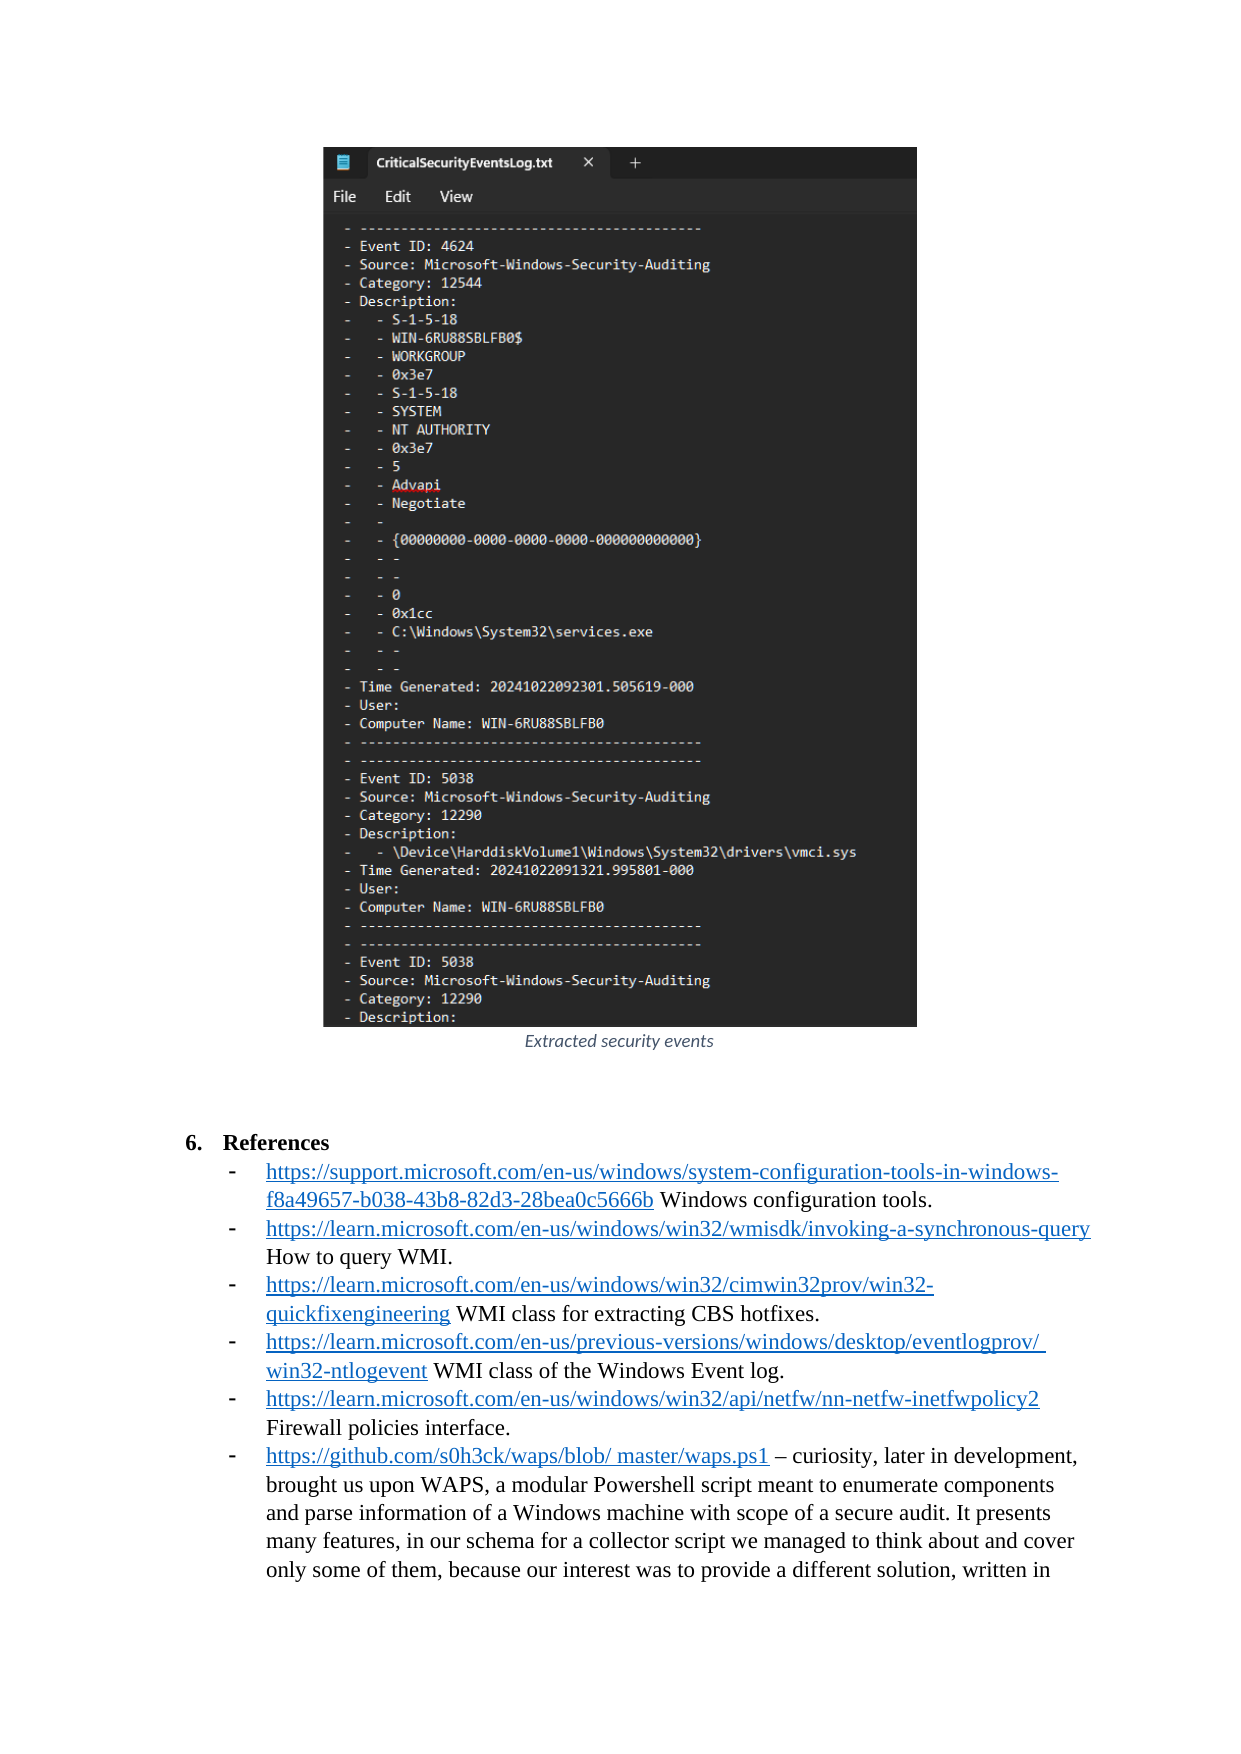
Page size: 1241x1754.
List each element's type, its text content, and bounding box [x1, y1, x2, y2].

text Extracted security events [148, 1029, 1093, 1052]
list https://learn.microsoft.com/en-us/windows/win32/cimwin32prov/win32-quickfixengineering WMI class for extracting CBS hotfixes. [228, 1272, 1093, 1326]
list References [185, 1129, 1093, 1156]
list https://learn.microsoft.com/en-us/windows/win32/wmisdk/invoking-a-synchronous-query How to query WMI. [228, 1215, 1093, 1269]
list https://learn.microsoft.com/en-us/windows/win32/api/netfw/nn-netfw-inetfwpolicy2 Firewall policies interface. [228, 1385, 1093, 1440]
list https://support.microsoft.com/en-us/windows/system-configuration-tools-in-windows-f8a49657-b038-43b8-82d3-28bea0c5666b Windows configuration tools. [228, 1158, 1093, 1213]
list https://learn.microsoft.com/en-us/previous-versions/windows/desktop/eventlogprov/ win32-ntlogevent WMI class of the Windows Event log. [228, 1328, 1093, 1383]
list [228, 1442, 1093, 1582]
picture [323, 147, 917, 1027]
